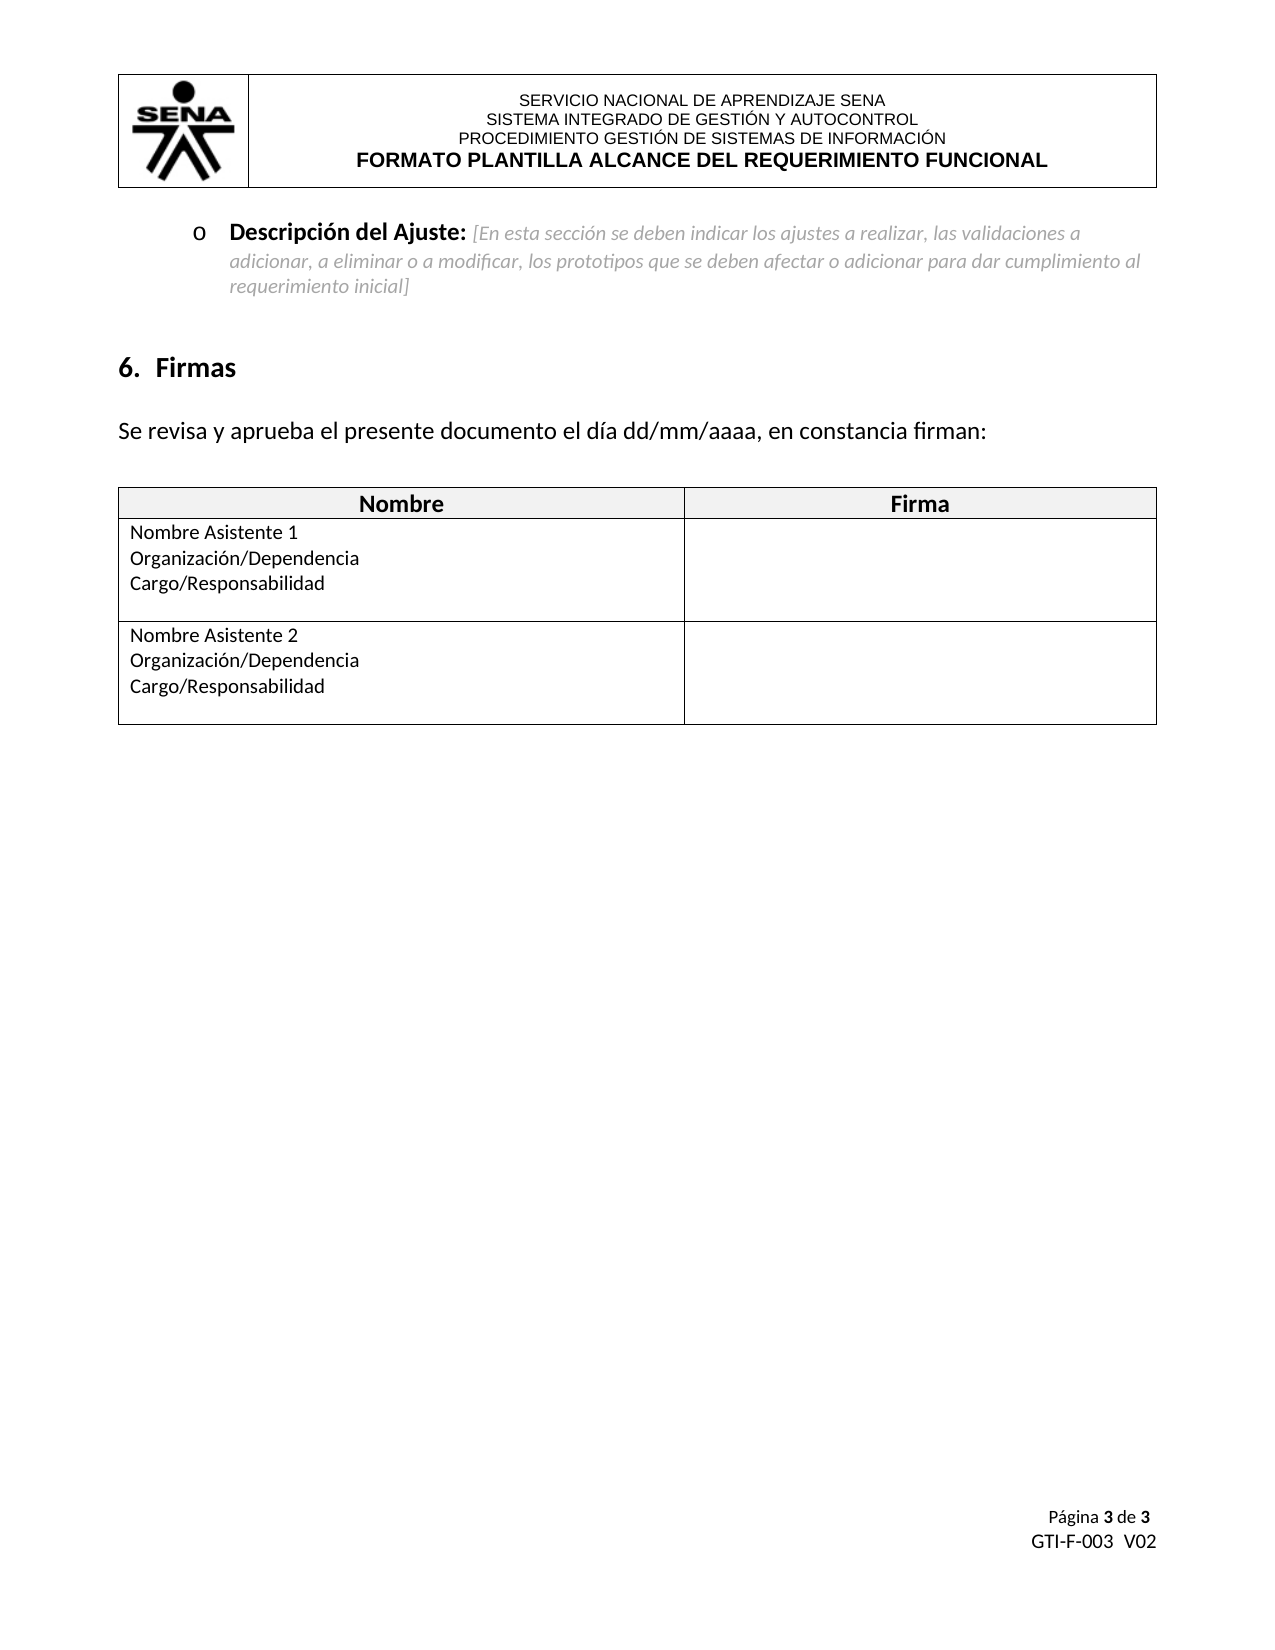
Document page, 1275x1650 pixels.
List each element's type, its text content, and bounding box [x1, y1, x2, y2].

table_cell Nombre Asistente 1 Organización/Dependencia Cargo/Responsabilidad [119, 519, 684, 621]
table_cell [685, 622, 1156, 724]
table_cell [685, 519, 1156, 621]
table_cell Nombre Asistente 2 Organización/Dependencia Cargo/Responsabilidad [119, 622, 684, 724]
picture [130, 77, 237, 185]
table_header Nombre [119, 488, 684, 518]
text Se revisa y aprueba el presente documento el día dd/mm/aaaa, en constancia firman: [118, 415, 1157, 446]
table_header Firma [685, 488, 1156, 518]
subtitle Firmas [118, 349, 1157, 384]
list Descripción del Ajuste: [En esta sección se deben indicar los ajustes a realizar, las validaciones a adicionar, a eliminar o a modificar, los prototipos que se deben afectar o adicionar para dar cumplimiento al requerimiento inicial] [192, 216, 1157, 299]
